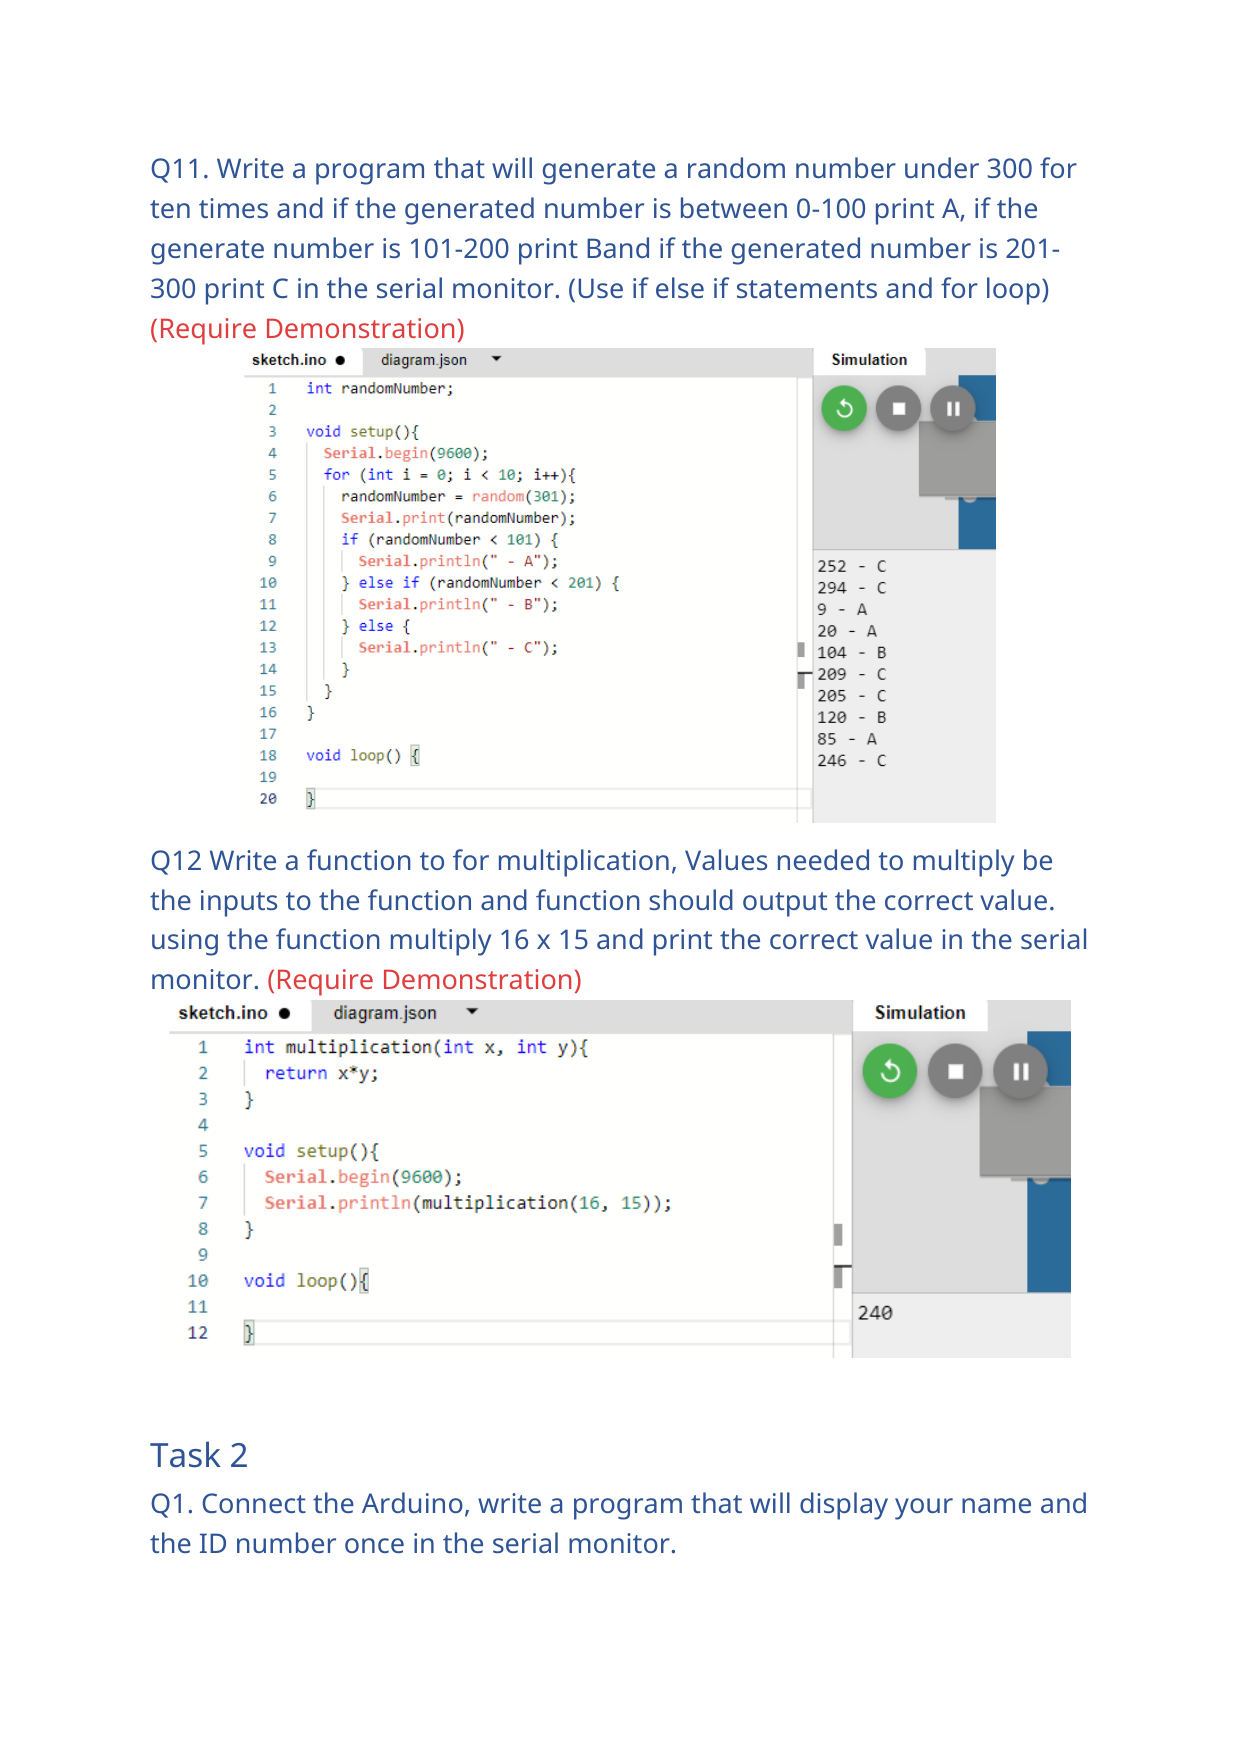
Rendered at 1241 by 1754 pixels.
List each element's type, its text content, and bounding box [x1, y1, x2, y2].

picture [244, 348, 996, 823]
subtitle Task 2 [150, 1431, 1090, 1477]
picture [169, 1000, 1071, 1358]
subtitle Q12 Write a function to for multiplication, Values needed to multiply be the inputs to the function and function should output the correct value. using the function multiply 16 x 15 and print the correct value in the serial monitor. (Require Demonstration) [150, 841, 1090, 997]
subtitle Q1. Connect the Arduino, write a program that will display your name and the ID number once in the serial monitor. [150, 1484, 1090, 1561]
subtitle Q11. Write a program that will generate a random number under 300 for ten times and if the generated number is between 0-100 print A, if the generate number is 101-200 print Band if the generated number is 201-300 print C in the serial monitor. (Use if else if statements and for loop)(Require Demonstration) [150, 150, 1090, 346]
